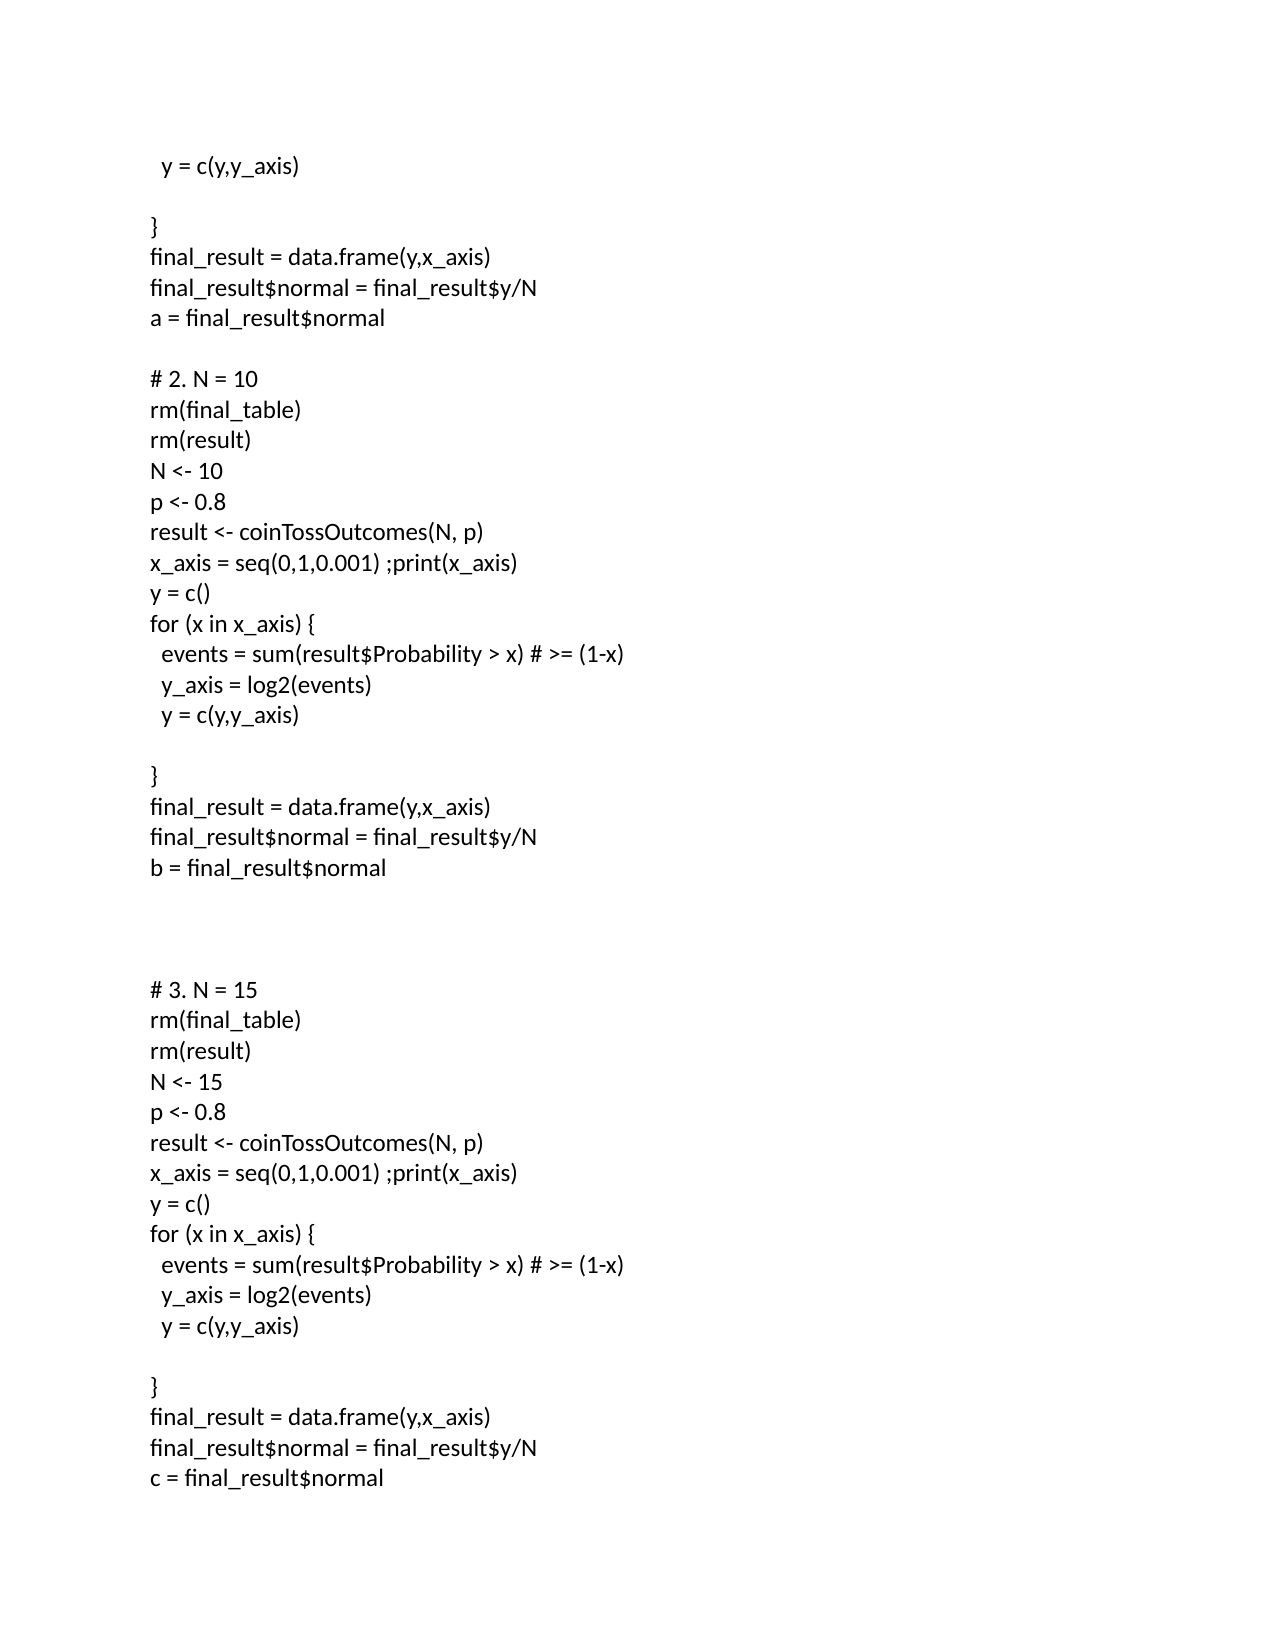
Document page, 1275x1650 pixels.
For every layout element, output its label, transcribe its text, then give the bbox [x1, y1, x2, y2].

text p <- 0.8 [150, 1096, 1125, 1127]
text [150, 1249, 1125, 1279]
text final_result = data.frame(y,x_axis) [150, 242, 1125, 272]
text final_result = data.frame(y,x_axis) [150, 1401, 1125, 1432]
text y = c() [150, 577, 1125, 608]
text rm(result) [150, 425, 1125, 455]
text for (x in x_axis) { [150, 608, 1125, 638]
text rm(result) [150, 1035, 1125, 1066]
text } [150, 760, 1125, 791]
text N <- 10 [150, 455, 1125, 486]
text } [150, 1371, 1125, 1401]
text } [150, 211, 1125, 242]
text result <- coinTossOutcomes(N, p) [150, 1127, 1125, 1157]
text a = final_result$normal [150, 303, 1125, 333]
text # 3. N = 15 [150, 974, 1125, 1004]
text final_result$normal = final_result$y/N [150, 1432, 1125, 1462]
text y = c() [150, 1188, 1125, 1218]
text N <- 15 [150, 1066, 1125, 1096]
text c = final_result$normal [150, 1462, 1125, 1493]
text final_result$normal = final_result$y/N [150, 272, 1125, 303]
text p <- 0.8 [150, 486, 1125, 516]
text # 2. N = 10 [150, 364, 1125, 394]
text final_result = data.frame(y,x_axis) [150, 791, 1125, 821]
text events = sum(result$Probability > x) # >= (1-x) [150, 638, 1125, 669]
text y = c(y,y_axis) [150, 699, 1125, 730]
text final_result$normal = final_result$y/N [150, 821, 1125, 852]
text rm(final_table) [150, 1004, 1125, 1035]
text y_axis = log2(events) [150, 669, 1125, 699]
text rm(final_table) [150, 394, 1125, 425]
text y_axis = log2(events) [150, 1279, 1125, 1310]
text x_axis = seq(0,1,0.001) ;print(x_axis) [150, 547, 1125, 577]
text y = c(y,y_axis) [150, 1310, 1125, 1340]
text for (x in x_axis) { [150, 1218, 1125, 1249]
text result <- coinTossOutcomes(N, p) [150, 516, 1125, 547]
text y = c(y,y_axis) [150, 150, 1125, 181]
text x_axis = seq(0,1,0.001) ;print(x_axis) [150, 1157, 1125, 1188]
text b = final_result$normal [150, 852, 1125, 882]
